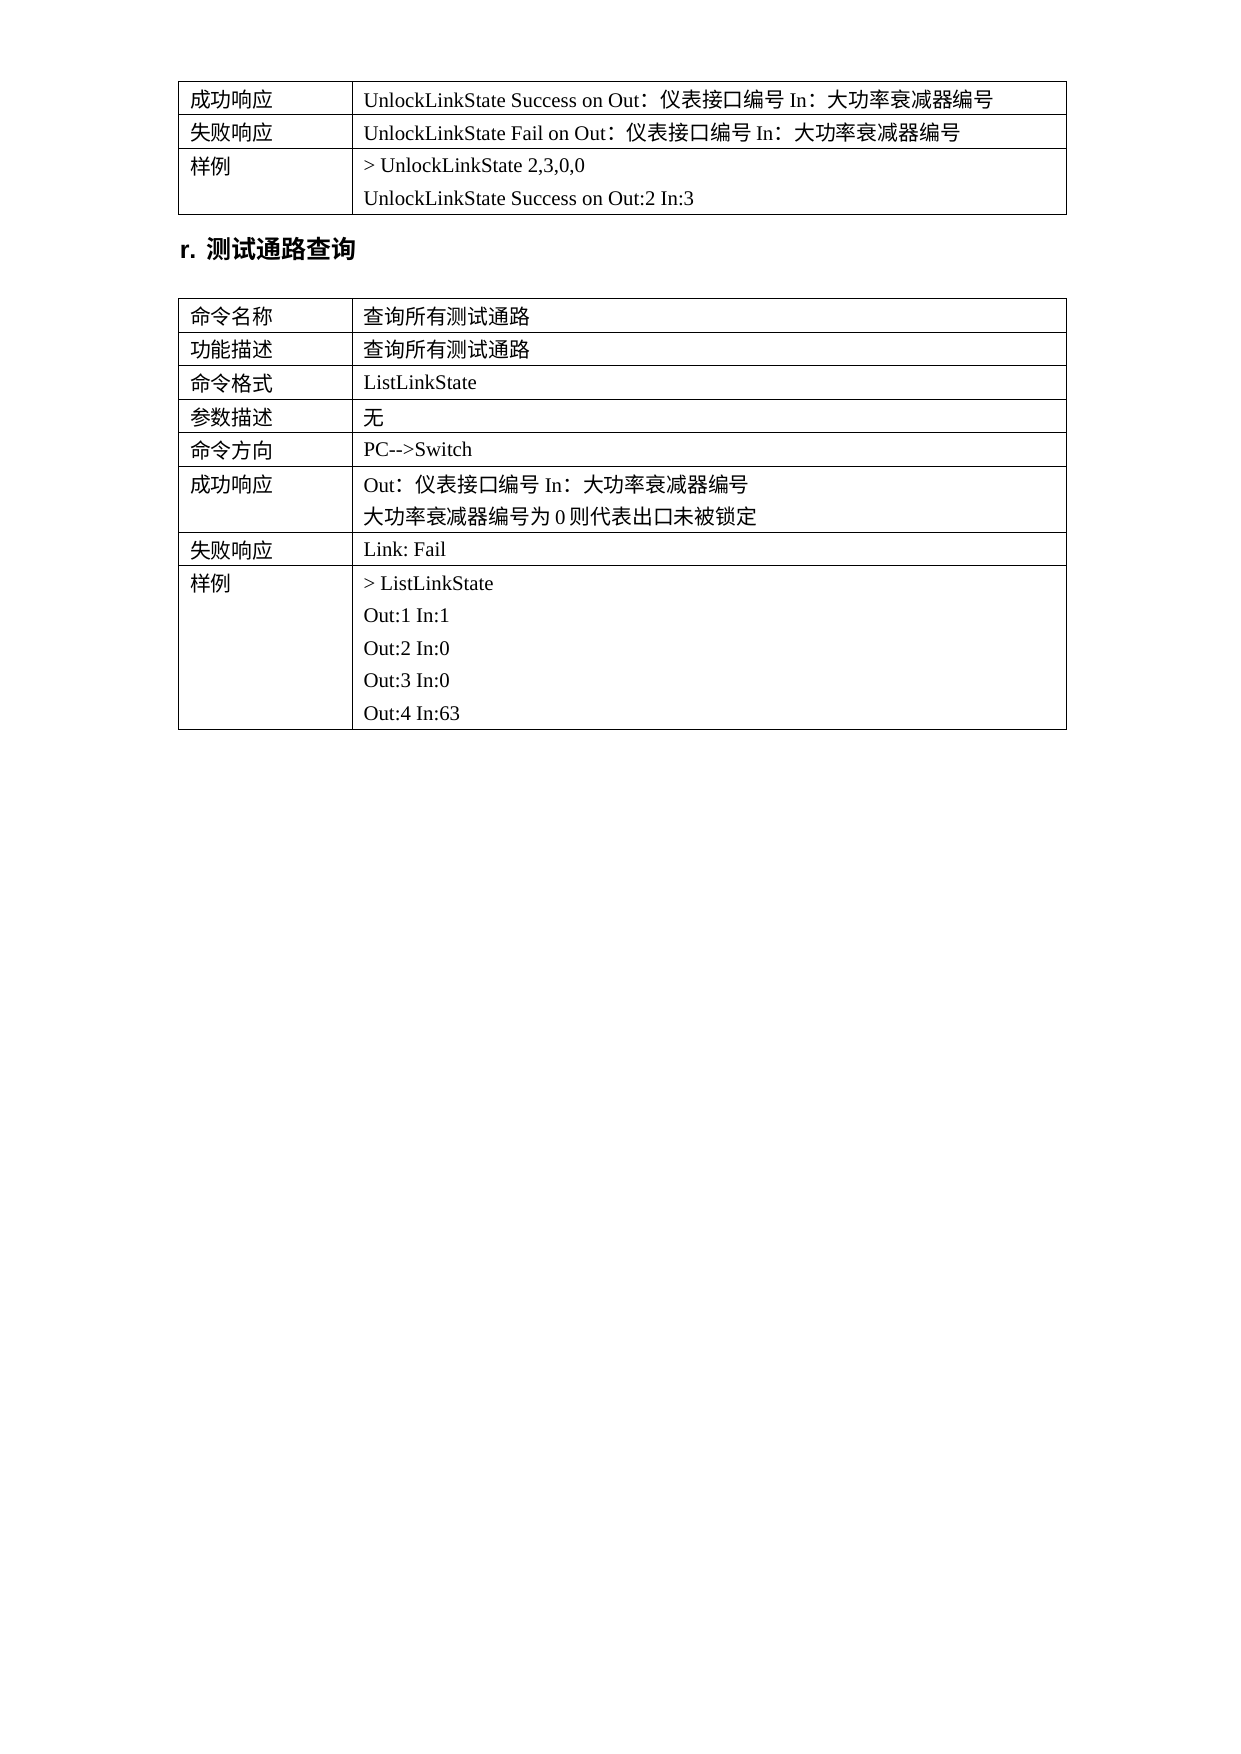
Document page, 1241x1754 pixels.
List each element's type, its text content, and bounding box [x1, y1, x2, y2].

table_cell 命令方向 [179, 433, 352, 466]
list 测试通路查询 [178, 215, 1134, 280]
table_cell > UnlockLinkState 2,3,0,0 UnlockLinkState Success on Out:2 In:3 [353, 149, 1066, 214]
table_cell 命令格式 [179, 366, 352, 399]
table_cell Link: Fail [353, 533, 1066, 565]
table_cell 样例 [179, 566, 352, 729]
table_cell 成功响应 [179, 467, 352, 532]
table_cell UnlockLinkState Fail on Out：仪表接口编号In：大功率衰减器编号 [353, 115, 1066, 148]
table_cell 失败响应 [179, 533, 352, 565]
table_cell 参数描述 [179, 400, 352, 432]
table_cell UnlockLinkState Success on Out：仪表接口编号In：大功率衰减器编号 [353, 82, 1066, 114]
table_cell > ListLinkState Out:1 In:1 Out:2 In:0 Out:3 In:0 Out:4 In:63 [353, 566, 1066, 729]
table_cell 查询所有测试通路 [353, 333, 1066, 365]
table_cell PC-->Switch [353, 433, 1066, 466]
table_cell ListLinkState [353, 366, 1066, 399]
table_cell 样例 [179, 149, 352, 214]
table_cell 成功响应 [179, 82, 352, 114]
table_cell Out：仪表接口编号In：大功率衰减器编号 大功率衰减器编号为0则代表出口未被锁定 [353, 467, 1066, 532]
table_header 命令名称 [179, 299, 352, 332]
table_cell 功能描述 [179, 333, 352, 365]
table_cell 无 [353, 400, 1066, 432]
table_cell 失败响应 [179, 115, 352, 148]
table_header 查询所有测试通路 [353, 299, 1066, 332]
